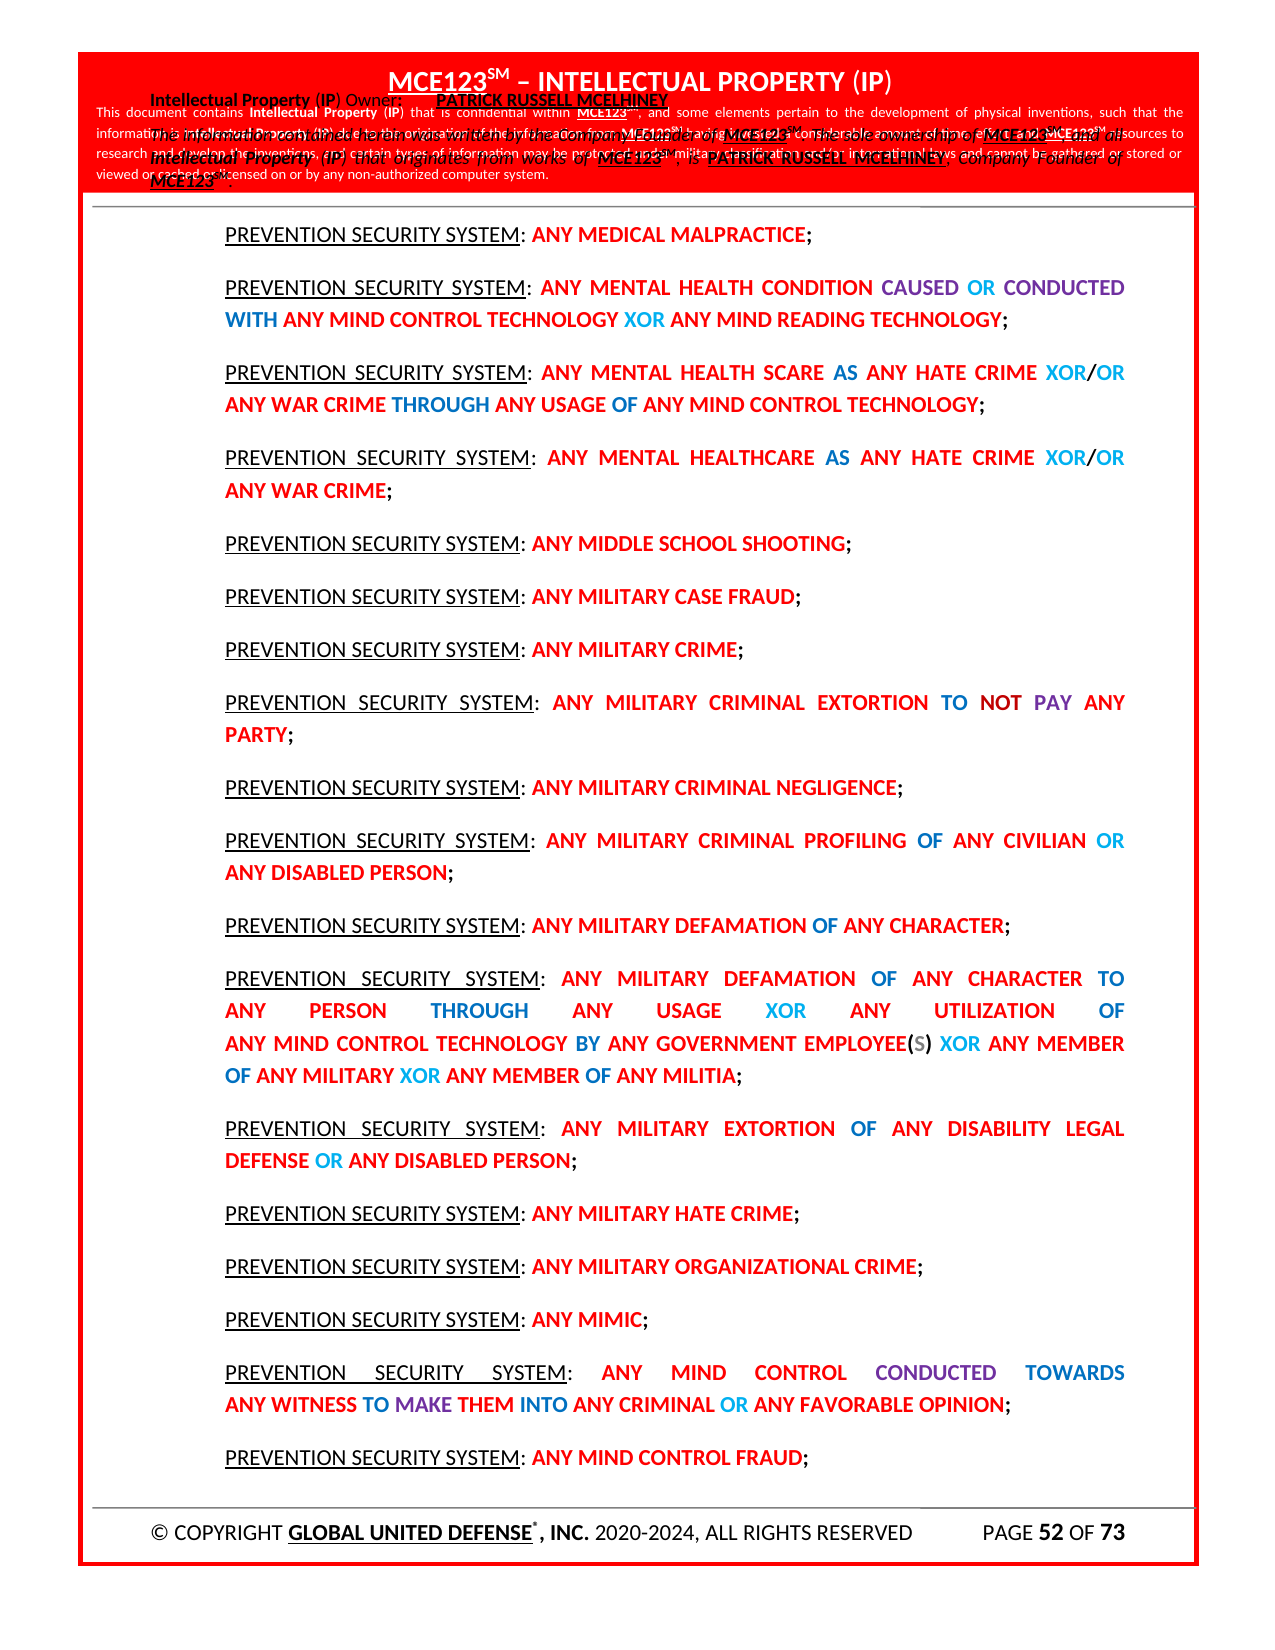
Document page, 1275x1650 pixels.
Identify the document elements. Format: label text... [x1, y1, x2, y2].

text PREVENTION SECURITY SYSTEM: ANY MIND CONTROL CONDUCTED TOWARDS ANY WITNESS TO MAKE THEM INTO ANY CRIMINAL OR ANY FAVORABLE OPINION; [225, 1358, 1125, 1418]
text PREVENTION SECURITY SYSTEM: ANY MILITARY DEFAMATION OF ANY CHARACTER; [225, 911, 1125, 939]
text PREVENTION SECURITY SYSTEM: ANY MENTAL HEALTH CONDITION CAUSED OR CONDUCTED WITH ANY MIND CONTROL TECHNOLOGY XOR ANY MIND READING TECHNOLOGY; [225, 273, 1125, 333]
text PREVENTION SECURITY SYSTEM: ANY MIDDLE SCHOOL SHOOTING; [225, 529, 1125, 557]
text PREVENTION SECURITY SYSTEM: ANY MILITARY DEFAMATION OF ANY CHARACTER TO ANY PERSON THROUGH ANY USAGE XOR ANY UTILIZATION OF ANY MIND CONTROL TECHNOLOGY BY ANY GOVERNMENT EMPLOYEE(S) XOR ANY MEMBER OF ANY MILITARY XOR ANY MEMBER OF ANY MILITIA; [225, 964, 1125, 1089]
text PREVENTION SECURITY SYSTEM: ANY MILITARY CASE FRAUD; [225, 582, 1125, 610]
text PREVENTION SECURITY SYSTEM: ANY MILITARY CRIMINAL EXTORTION TO NOT PAY ANY PARTY; [225, 688, 1125, 748]
text PREVENTION SECURITY SYSTEM: ANY MIMIC; [225, 1305, 1125, 1333]
text PREVENTION SECURITY SYSTEM: ANY MENTAL HEALTH SCARE AS ANY HATE CRIME XOR/OR ANY WAR CRIME THROUGH ANY USAGE OF ANY MIND CONTROL TECHNOLOGY; [225, 358, 1125, 418]
text PREVENTION SECURITY SYSTEM: ANY MIND CONTROL FRAUD; [225, 1443, 1125, 1471]
text PREVENTION SECURITY SYSTEM: ANY MILITARY EXTORTION OF ANY DISABILITY LEGAL DEFENSE OR ANY DISABLED PERSON; [225, 1114, 1125, 1174]
text PREVENTION SECURITY SYSTEM: ANY MILITARY CRIMINAL NEGLIGENCE; [225, 773, 1125, 801]
text PREVENTION SECURITY SYSTEM: ANY MILITARY CRIMINAL PROFILING OF ANY CIVILIAN OR ANY DISABLED PERSON; [225, 826, 1125, 886]
text PREVENTION SECURITY SYSTEM: ANY MILITARY HATE CRIME; [225, 1199, 1125, 1227]
text PREVENTION SECURITY SYSTEM: ANY MILITARY CRIME; [225, 635, 1125, 663]
text PREVENTION SECURITY SYSTEM: ANY MENTAL HEALTHCARE AS ANY HATE CRIME XOR/OR ANY WAR CRIME; [225, 443, 1125, 504]
text PREVENTION SECURITY SYSTEM: ANY MILITARY ORGANIZATIONAL CRIME; [225, 1252, 1125, 1280]
text PREVENTION SECURITY SYSTEM: ANY MEDICAL MALPRACTICE; [225, 220, 1125, 248]
